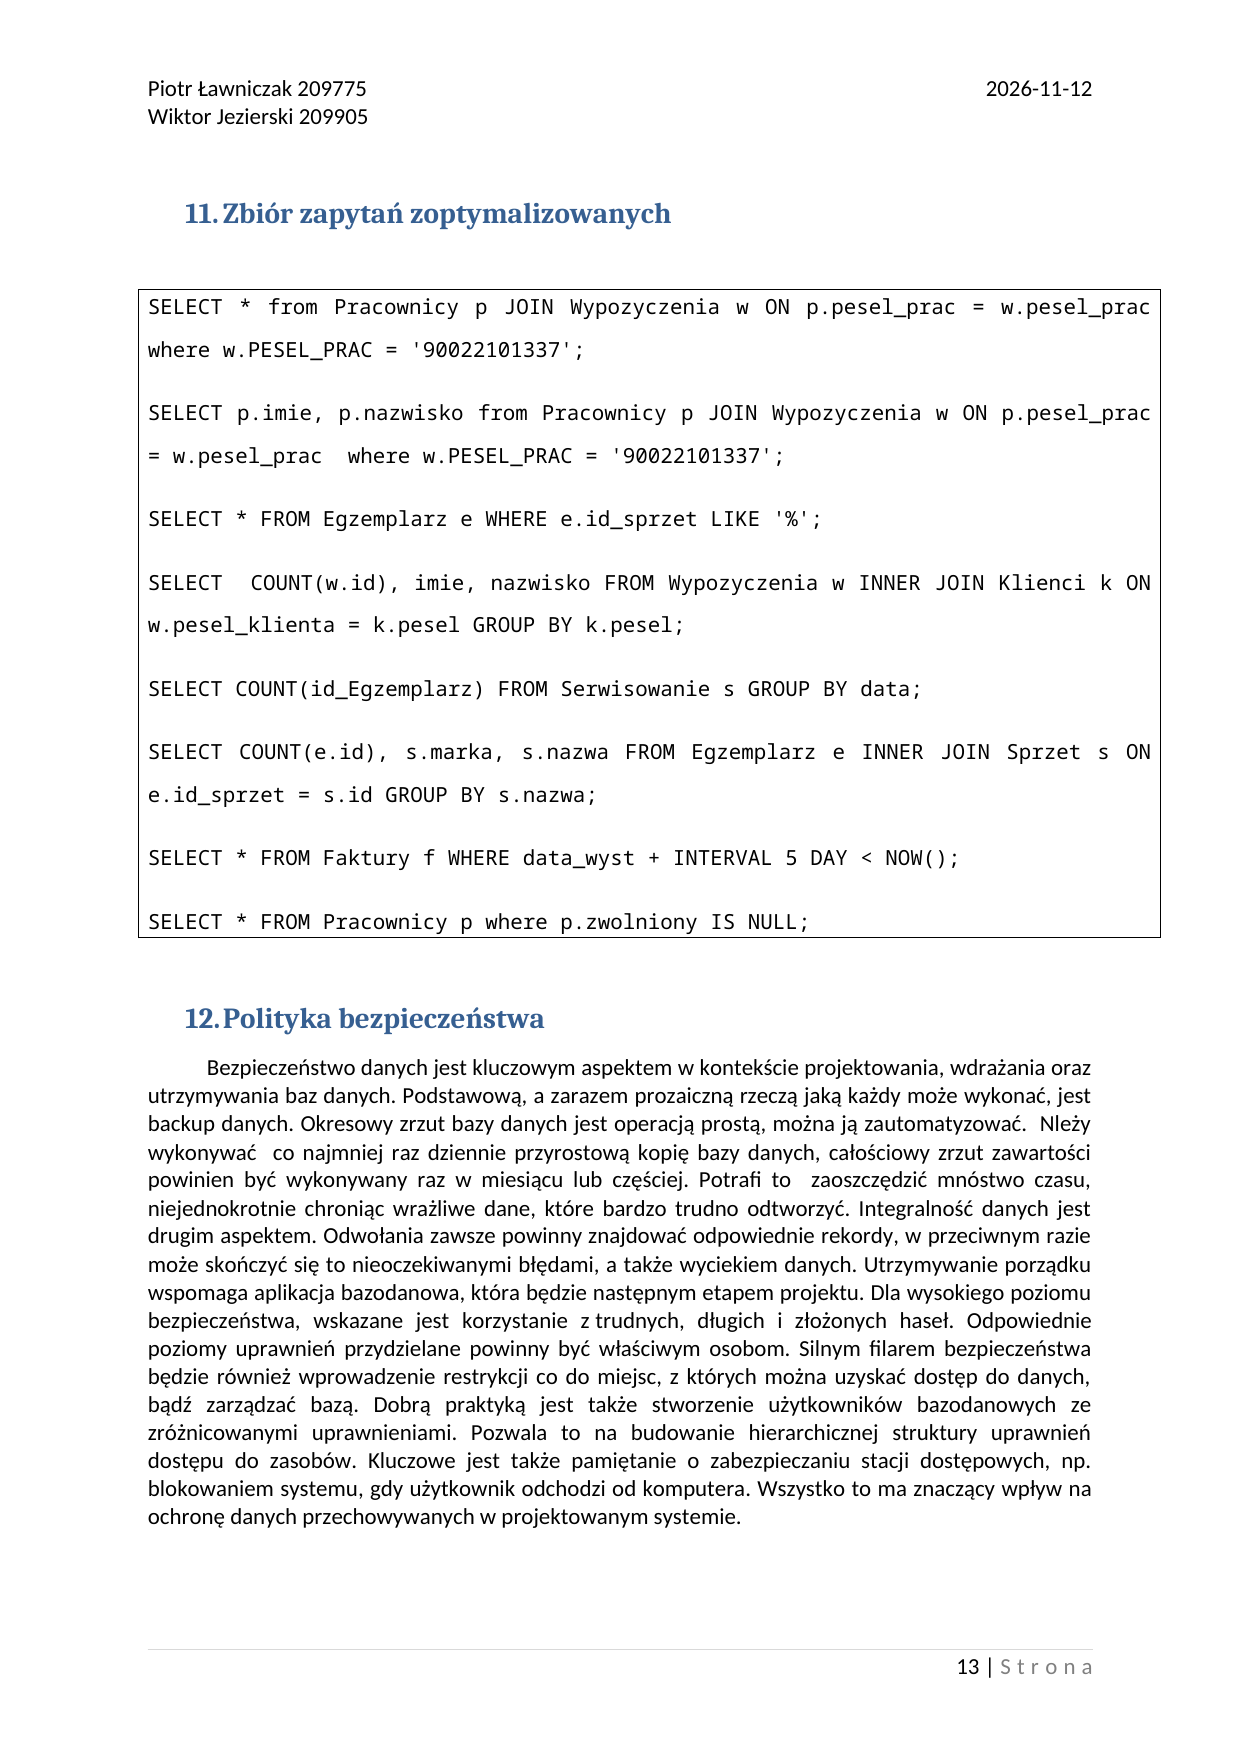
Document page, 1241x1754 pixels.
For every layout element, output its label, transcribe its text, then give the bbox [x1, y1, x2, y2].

text SELECT * from Pracownicy p JOIN Wypozyczenia w ON p.pesel_prac = w.pesel_prac where w.PESEL_PRAC = '90022101337'; [139, 290, 1160, 363]
text SELECT COUNT(id_Egzemplarz) FROM Serwisowanie s GROUP BY data; [139, 671, 1160, 702]
text SELECT * FROM Pracownicy p where p.zwolniony IS NULL; [139, 904, 1160, 937]
subtitle Zbiór zapytań zoptymalizowanych [185, 198, 1093, 231]
text SELECT COUNT(w.id), imie, nazwisko FROM Wypozyczenia w INNER JOIN Klienci k ON w.pesel_klienta = k.pesel GROUP BY k.pesel; [139, 565, 1160, 639]
text SELECT * FROM Egzemplarz e WHERE e.id_sprzet LIKE '%'; [139, 501, 1160, 533]
text Bezpieczeństwo danych jest kluczowym aspektem w kontekście projektowania, wdrażania oraz utrzymywania baz danych. Podstawową, a zarazem prozaiczną rzeczą jaką każdy może wykonać, jest backup danych. Okresowy zrzut bazy danych jest operacją prostą, można ją zautomatyzować. Nleży wykonywać co najmniej raz dziennie przyrostową kopię bazy danych, całościowy zrzut zawartości powinien być wykonywany raz w miesiącu lub częściej. Potrafi to zaoszczędzić mnóstwo czasu, niejednokrotnie chroniąc wrażliwe dane, które bardzo trudno odtworzyć. Integralność danych jest drugim aspektem. Odwołania zawsze powinny znajdować odpowiednie rekordy, w przeciwnym razie może skończyć się to nieoczekiwanymi błędami, a także wyciekiem danych. Utrzymywanie porządku wspomaga aplikacja bazodanowa, która będzie następnym etapem projektu. Dla wysokiego poziomu bezpieczeństwa, wskazane jest korzystanie z trudnych, długich i złożonych haseł. Odpowiednie poziomy uprawnień przydzielane powinny być właściwym osobom. Silnym filarem bezpieczeństwa będzie również wprowadzenie restrykcji co do miejsc, z których można uzyskać dostęp do danych, bądź zarządzać bazą. Dobrą praktyką jest także stworzenie użytkowników bazodanowych ze zróżnicowanymi uprawnieniami. Pozwala to na budowanie hierarchicznej struktury uprawnień dostępu do zasobów. Kluczowe jest także pamiętanie o zabezpieczaniu stacji dostępowych, np. blokowaniem systemu, gdy użytkownik odchodzi od komputera. Wszystko to ma znaczący wpływ na ochronę danych przechowywanych w projektowanym systemie. [148, 1053, 1093, 1530]
text SELECT * FROM Faktury f WHERE data_wyst + INTERVAL 5 DAY < NOW(); [139, 840, 1160, 872]
text SELECT COUNT(e.id), s.marka, s.nazwa FROM Egzemplarz e INNER JOIN Sprzet s ON e.id_sprzet = s.id GROUP BY s.nazwa; [139, 734, 1160, 808]
subtitle Polityka bezpieczeństwa [185, 1002, 1093, 1036]
text SELECT p.imie, p.nazwisko from Pracownicy p JOIN Wypozyczenia w ON p.pesel_prac = w.pesel_prac where w.PESEL_PRAC = '90022101337'; [139, 395, 1160, 469]
